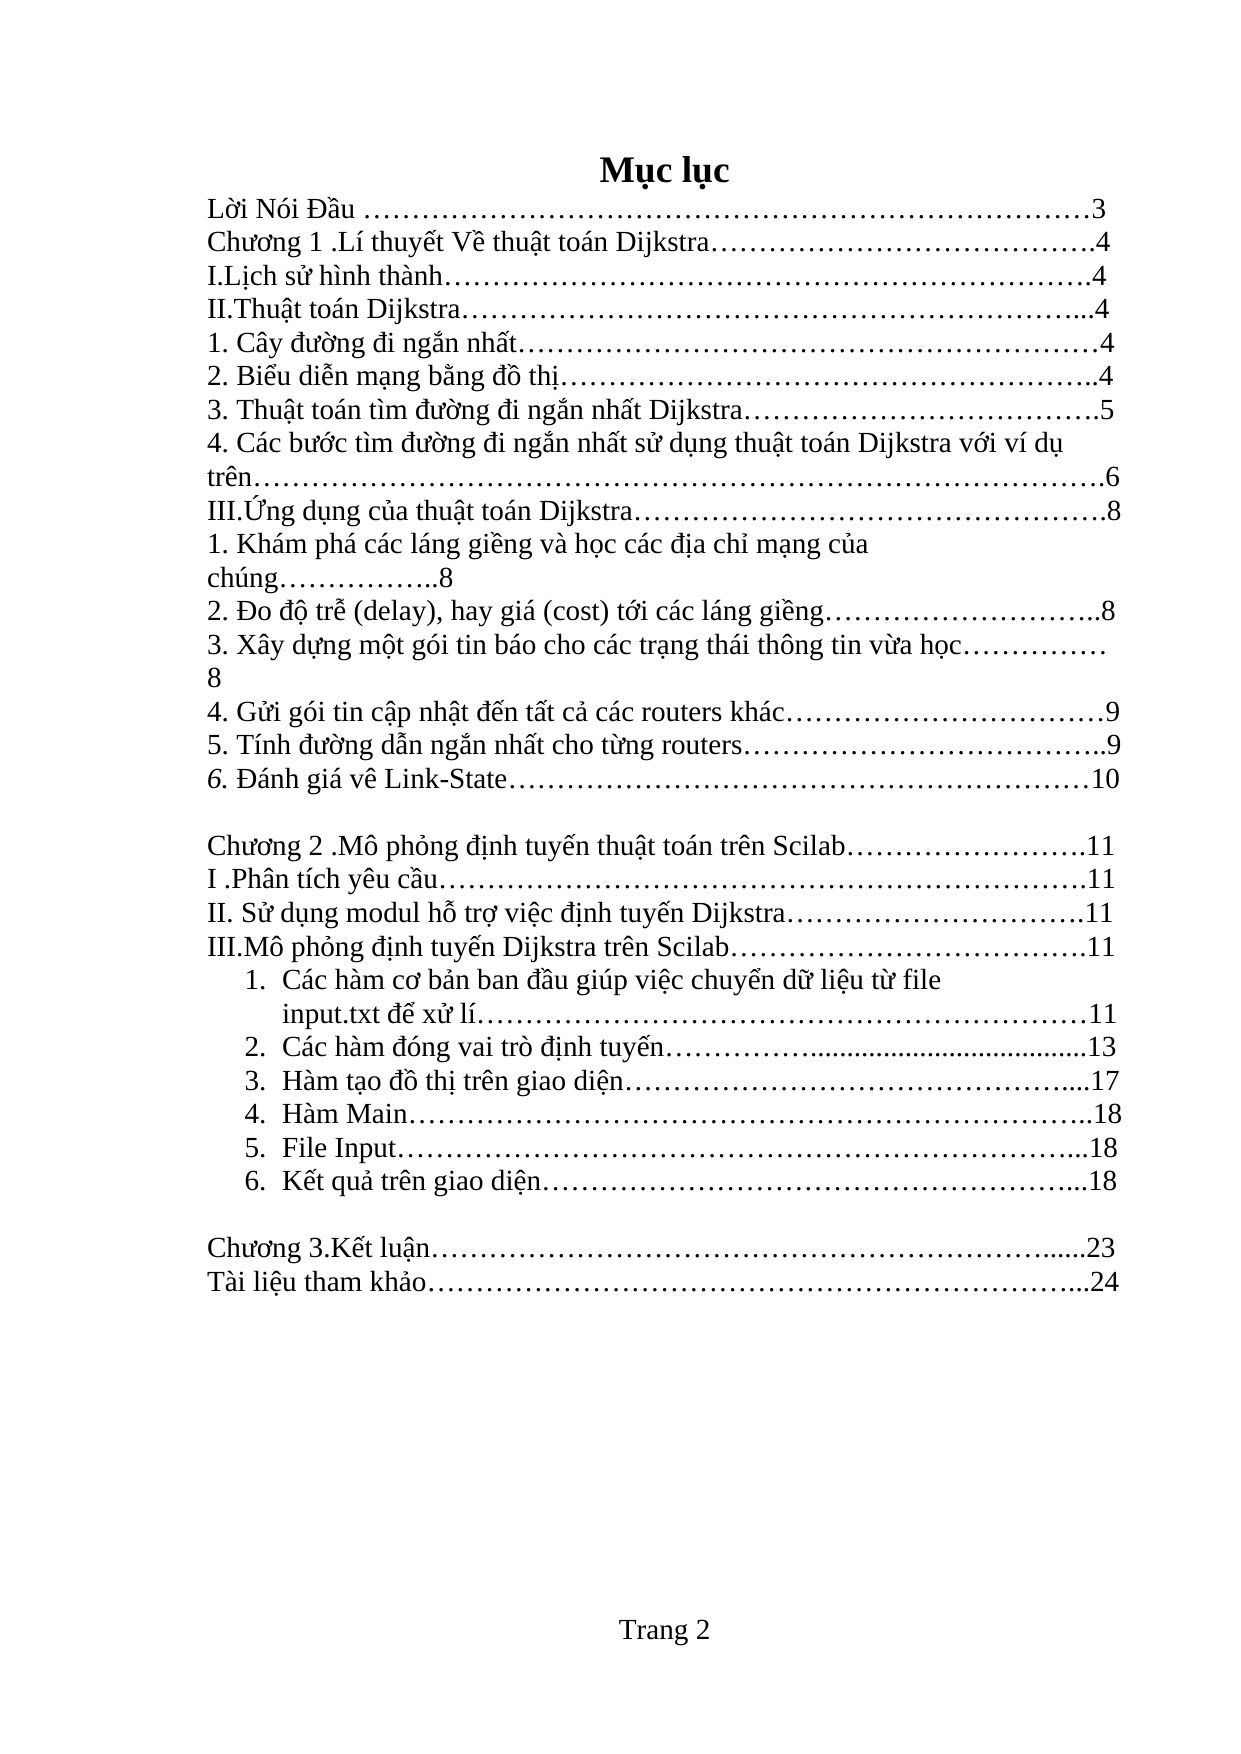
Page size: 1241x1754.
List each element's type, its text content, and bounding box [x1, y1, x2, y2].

text II. Sử dụng modul hỗ trợ việc định tuyến Dijkstra………………………….11 [207, 895, 1122, 929]
text III.Mô phỏng định tuyến Dijkstra trên Scilab……………………………….11 [207, 929, 1122, 962]
text 4. Các bước tìm đường đi ngắn nhất sử dụng thuật toán Dijkstra với ví dụ trên…………………………………………………………………………….6 [207, 426, 1122, 493]
text 1. Cây đường đi ngắn nhất……………………………………………………4 [207, 325, 1122, 358]
text Chương 3.Kết luận………………………………………………………......23 [207, 1231, 1122, 1264]
text 4. Gửi gói tin cập nhật đến tất cả các routers khác……………………………9 [207, 694, 1122, 727]
text Mục lục [207, 148, 1122, 191]
text 3. Thuật toán tìm đường đi ngắn nhất Dijkstra……………………………….5 [207, 392, 1122, 426]
text I.Lịch sử hình thành………………………………………………………….4 [207, 258, 1122, 291]
text 1. Khám phá các láng giềng và học các địa chỉ mạng của chúng……………..8 [207, 526, 1122, 593]
list Các hàm đóng vai trò định tuyến……………......................................13 [244, 1029, 1122, 1063]
text Tài liệu tham khảo…………………………………………………………...24 [207, 1264, 1122, 1298]
list Hàm tạo đồ thị trên giao diện………………………………………....17 [244, 1063, 1122, 1096]
text 5. Tính đường dẫn ngắn nhất cho từng routers………………………………..9 [207, 727, 1122, 761]
list File Input……………………………………………………………...18 [244, 1130, 1122, 1163]
text 2. Đo độ trễ (delay), hay giá (cost) tới các láng giềng………………………..8 [207, 593, 1122, 627]
list Các hàm cơ bản ban đầu giúp việc chuyển dữ liệu từ file [244, 962, 1122, 996]
text 2. Biểu diễn mạng bằng đồ thị………………………………………………..4 [207, 358, 1122, 392]
text Chương 1 .Lí thuyết Về thuật toán Dijkstra………………………………….4 [207, 224, 1122, 258]
text 6. Đánh giá vê Link-State……………………………………………………10 [207, 761, 1122, 794]
text 3. Xây dựng một gói tin báo cho các trạng thái thông tin vừa học……………8 [207, 627, 1122, 694]
text III.Ứng dụng của thuật toán Dijkstra………………………………………….8 [207, 493, 1122, 526]
list Kết quả trên giao diện………………………………………………...18 [244, 1163, 1122, 1197]
list Hàm Main……………………………………………………………..18 [244, 1096, 1122, 1130]
text I .Phân tích yêu cầu………………………………………………………….11 [207, 862, 1122, 895]
text Lời Nói Đầu …………………………………………………………………3 [207, 191, 1122, 224]
text II.Thuật toán Dijkstra………………………………………………………...4 [207, 291, 1122, 325]
text Chương 2 .Mô phỏng định tuyến thuật toán trên Scilab…………………….11 [207, 828, 1122, 862]
text input.txt để xử lí………………………………………………………11 [282, 996, 1122, 1029]
